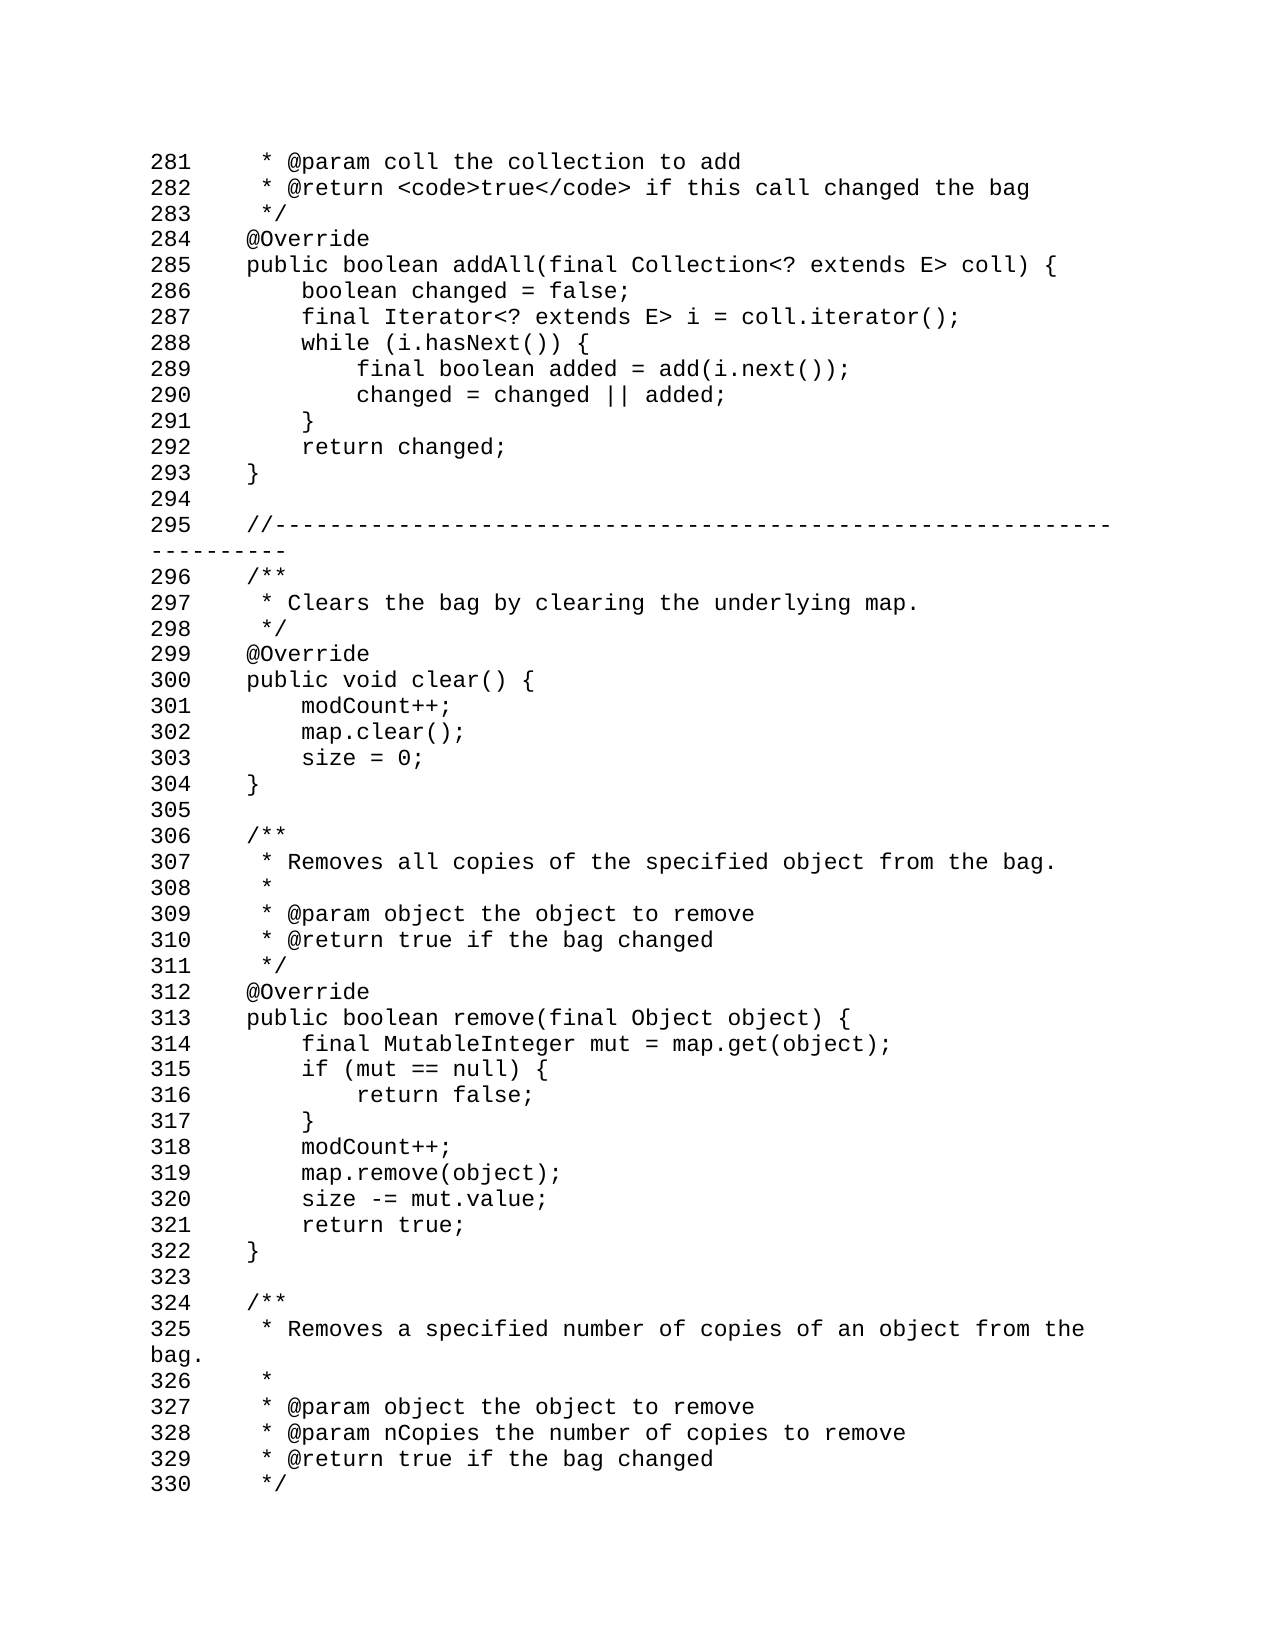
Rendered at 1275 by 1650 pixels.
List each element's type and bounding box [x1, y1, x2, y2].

text [150, 150, 1125, 1499]
